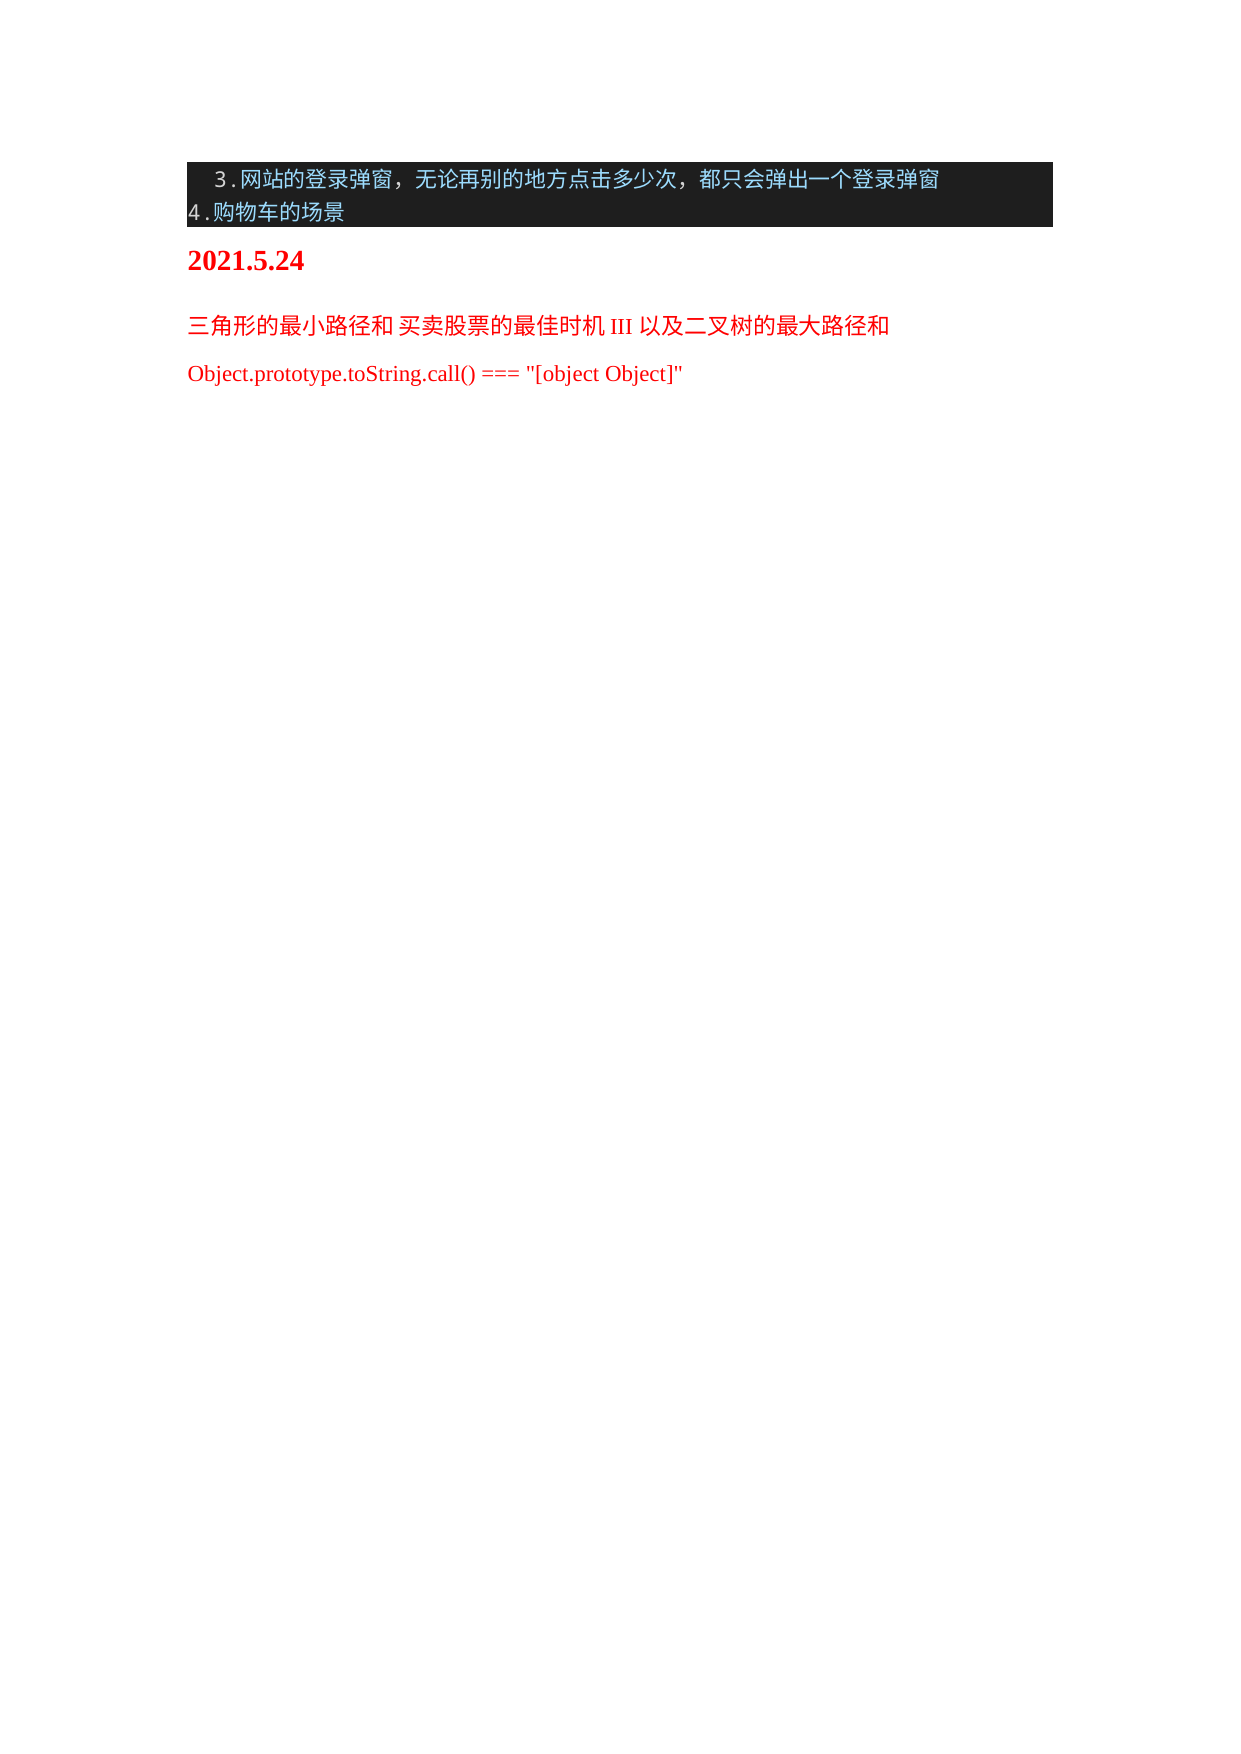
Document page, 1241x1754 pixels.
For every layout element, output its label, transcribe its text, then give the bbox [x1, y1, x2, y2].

text 三角形的最小路径和 买卖股票的最佳时机III 以及二叉树的最大路径和 [187, 292, 1053, 357]
text Object.prototype.toString.call() === "[object Object]" [187, 357, 1053, 389]
text 2021.5.24 [187, 227, 1053, 292]
text 4.购物车的场景 [187, 194, 1053, 227]
text 3.网站的登录弹窗，无论再别的地方点击多少次，都只会弹出一个登录弹窗 [187, 162, 1053, 194]
